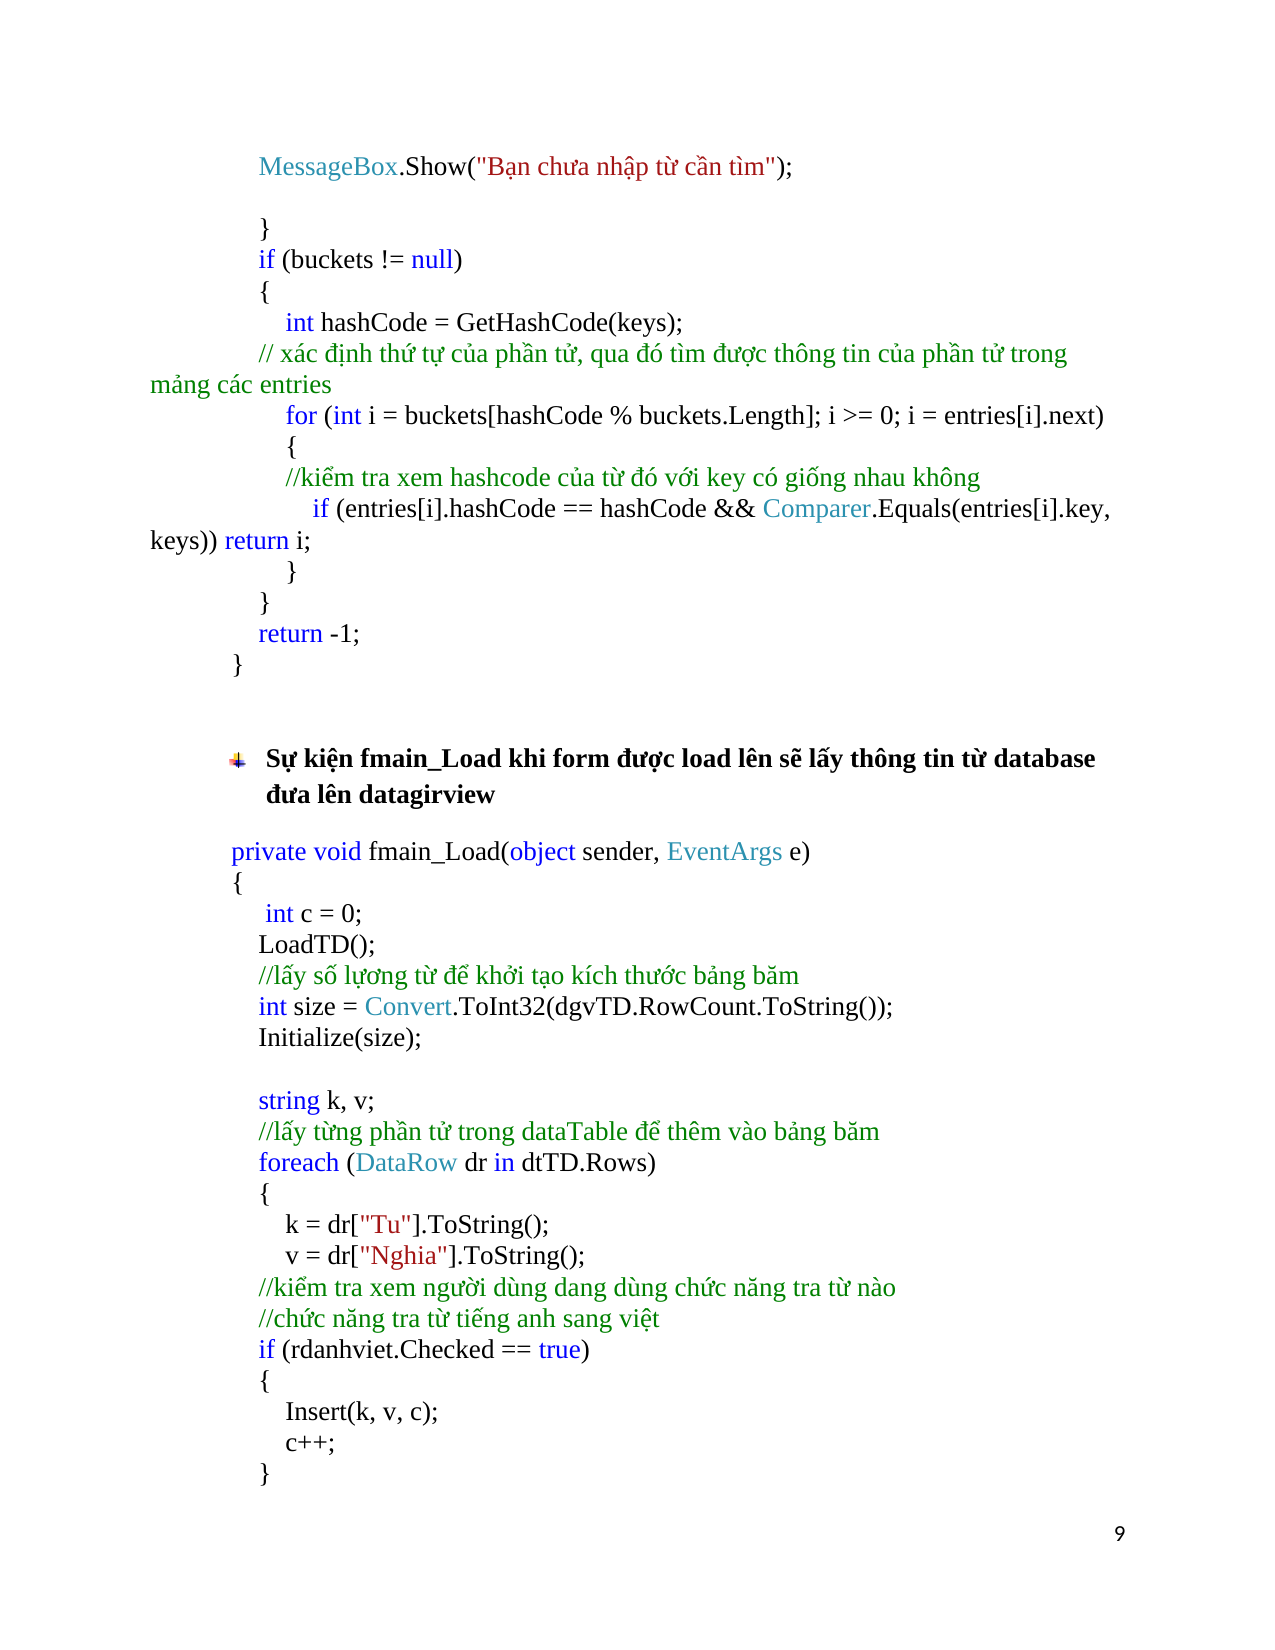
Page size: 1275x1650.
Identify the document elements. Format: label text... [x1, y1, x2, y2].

text foreach (DataRow dr in dtTD.Rows) [150, 1146, 1125, 1177]
text { [150, 274, 1125, 306]
text //lấy từng phần tử trong dataTable để thêm vào bảng băm [150, 1115, 1125, 1146]
text Initialize(size); [150, 1021, 1125, 1053]
text { [150, 866, 1125, 897]
text LoadTD(); [150, 928, 1125, 959]
text v = dr["Nghia"].ToString(); [150, 1239, 1125, 1271]
text } [150, 586, 1125, 617]
list Sự kiện fmain_Load khi form được load lên sẽ lấy thông tin từ database đưa lên datagirview [228, 742, 1125, 809]
text k = dr["Tu"].ToString(); [150, 1208, 1125, 1239]
text // xác định thứ tự của phần tử, qua đó tìm được thông tin của phần tử trong mảng các entries [150, 337, 1125, 399]
text } [150, 648, 1125, 679]
text for (int i = buckets[hashCode % buckets.Length]; i >= 0; i = entries[i].next) [150, 399, 1125, 430]
text int hashCode = GetHashCode(keys); [150, 306, 1125, 337]
text return -1; [150, 617, 1125, 648]
text } [150, 555, 1125, 586]
text //kiểm tra xem hashcode của từ đó với key có giống nhau không [150, 461, 1125, 493]
text Insert(k, v, c); [150, 1395, 1125, 1426]
text { [150, 430, 1125, 461]
text if (entries[i].hashCode == hashCode && Comparer.Equals(entries[i].key, keys)) return i; [150, 493, 1125, 555]
text c++; [150, 1426, 1125, 1457]
text if (buckets != null) [150, 243, 1125, 274]
text { [150, 1177, 1125, 1208]
text } [150, 1457, 1125, 1489]
text if (rdanhviet.Checked == true) [150, 1333, 1125, 1364]
text int c = 0; [150, 897, 1125, 928]
text } [150, 212, 1125, 243]
text MessageBox.Show("Bạn chưa nhập từ cần tìm"); [150, 150, 1125, 181]
text string k, v; [150, 1084, 1125, 1115]
text //lấy số lựơng từ để khởi tạo kích thước bảng băm [150, 959, 1125, 990]
text private void fmain_Load(object sender, EventArgs e) [150, 834, 1125, 866]
text //chức năng tra từ tiếng anh sang việt [150, 1302, 1125, 1333]
picture [229, 751, 246, 768]
text //kiểm tra xem người dùng dang dùng chức năng tra từ nào [150, 1271, 1125, 1302]
text int size = Convert.ToInt32(dgvTD.RowCount.ToString()); [150, 990, 1125, 1021]
text { [150, 1364, 1125, 1395]
